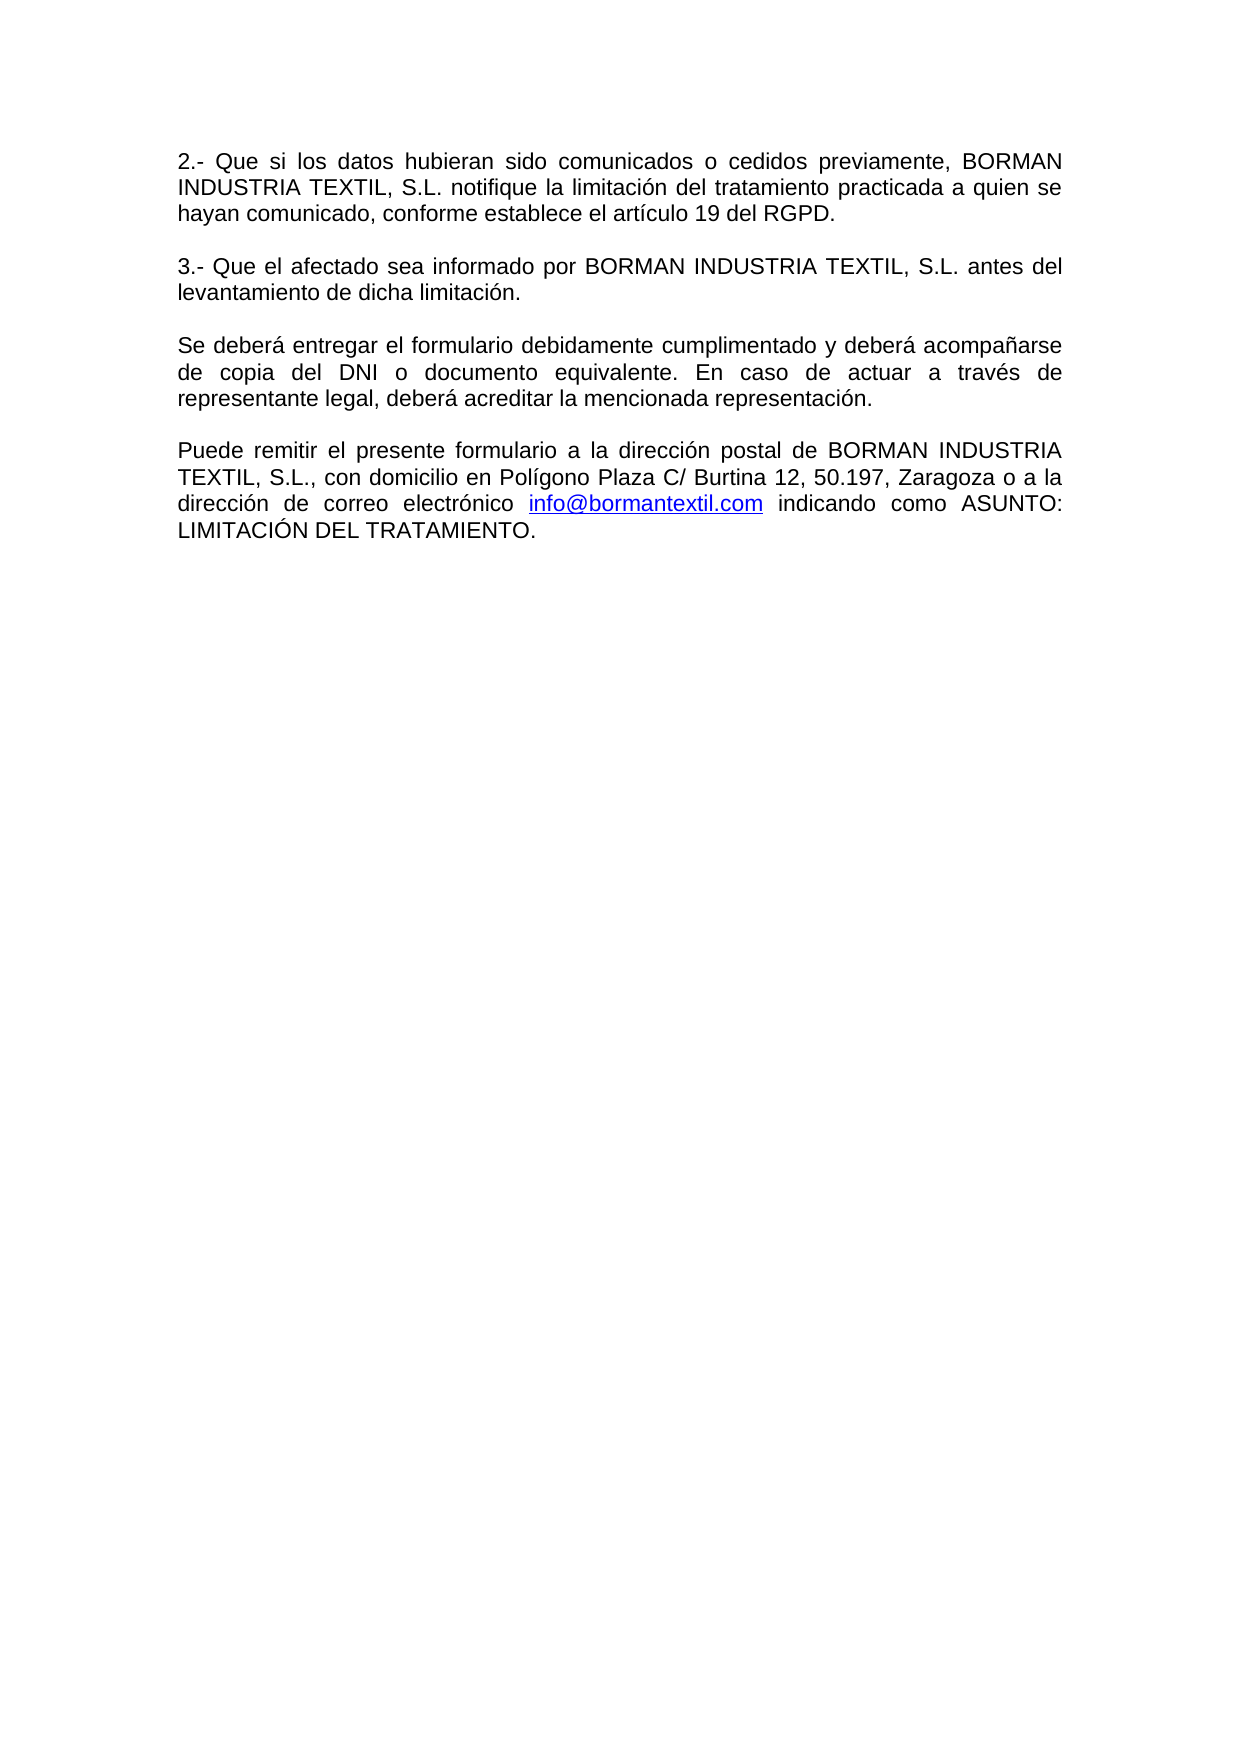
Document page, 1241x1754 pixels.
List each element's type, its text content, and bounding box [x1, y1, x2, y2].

text Puede remitir el presente formulario a la dirección postal de BORMAN INDUSTRIA TEXTIL, S.L., con domicilio en Polígono Plaza C/ Burtina 12, 50.197, Zaragoza o a la dirección de correo electrónico info@bormantextil.com indicando como ASUNTO: LIMITACIÓN DEL TRATAMIENTO. [177, 437, 1063, 543]
text 3.- Que el afectado sea informado por BORMAN INDUSTRIA TEXTIL, S.L. antes del levantamiento de dicha limitación. [177, 253, 1063, 306]
text 2.- Que si los datos hubieran sido comunicados o cedidos previamente, BORMAN INDUSTRIA TEXTIL, S.L. notifique la limitación del tratamiento practicada a quien se hayan comunicado, conforme establece el artículo 19 del RGPD. [177, 148, 1063, 227]
text Se deberá entregar el formulario debidamente cumplimentado y deberá acompañarse de copia del DNI o documento equivalente. En caso de actuar a través de representante legal, deberá acreditar la mencionada representación. [177, 332, 1063, 411]
